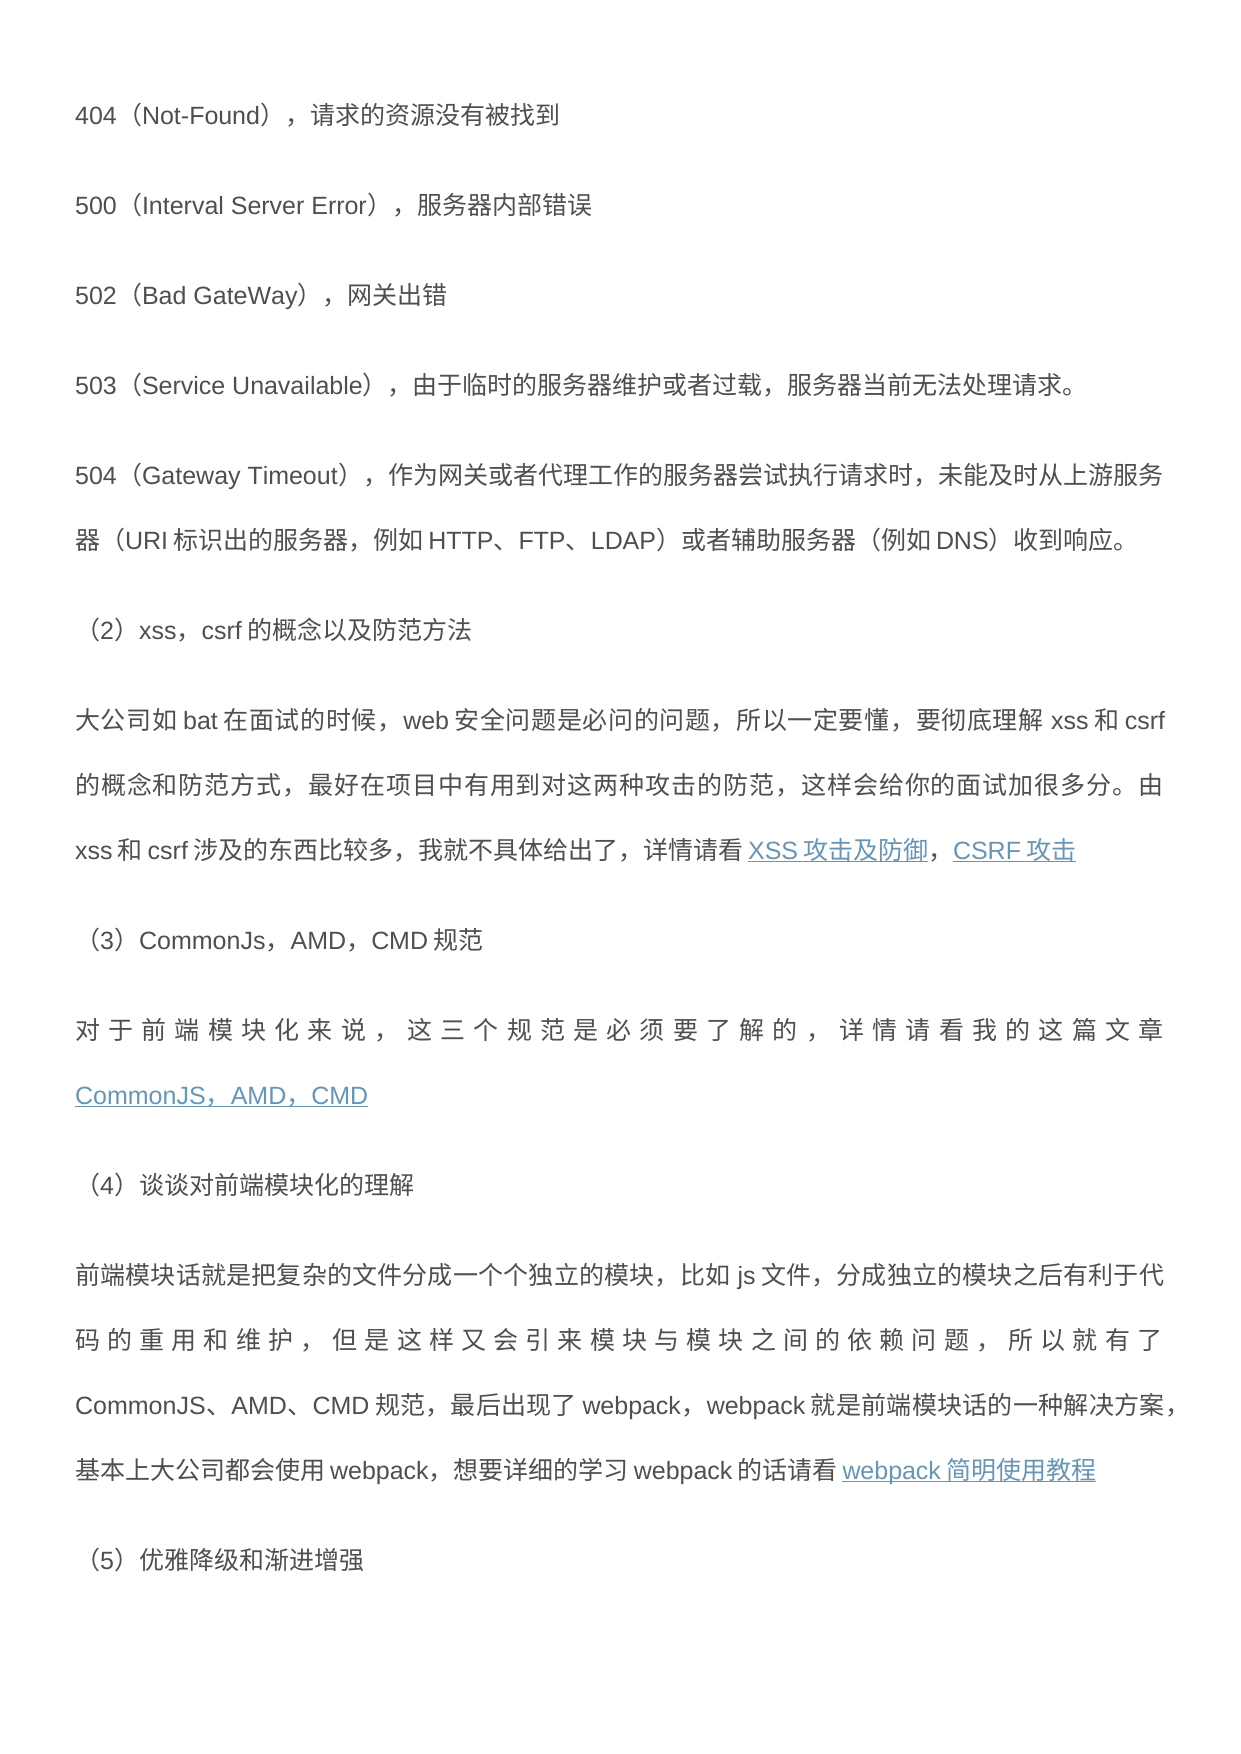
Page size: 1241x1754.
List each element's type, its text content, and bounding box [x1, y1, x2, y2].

text （3）CommonJs，AMD，CMD规范 [75, 906, 1165, 971]
text 504（Gateway Timeout），作为网关或者代理工作的服务器尝试执行请求时，未能及时从上游服务器（URI标识出的服务器，例如HTTP、FTP、LDAP）或者辅助服务器（例如DNS）收到响应。 [75, 441, 1165, 571]
text （5）优雅降级和渐进增强 [75, 1526, 1165, 1591]
text 502（Bad GateWay），网关出错 [75, 261, 1165, 326]
text （2）xss，csrf的概念以及防范方法 [75, 596, 1165, 661]
text 对于前端模块化来说，这三个规范是必须要了解的，详情请看我的这篇文章CommonJS，AMD，CMD [75, 996, 1165, 1126]
text 404（Not-Found），请求的资源没有被找到 [75, 81, 1165, 146]
text 503（Service Unavailable），由于临时的服务器维护或者过载，服务器当前无法处理请求。 [75, 351, 1165, 416]
text 前端模块话就是把复杂的文件分成一个个独立的模块，比如js文件，分成独立的模块之后有利于代码的重用和维护，但是这样又会引来模块与模块之间的依赖问题，所以就有了CommonJS、AMD、CMD规范，最后出现了webpack，webpack就是前端模块话的一种解决方案，基本上大公司都会使用webpack，想要详细的学习webpack的话请看webpack简明使用教程 [75, 1241, 1165, 1501]
text （4）谈谈对前端模块化的理解 [75, 1151, 1165, 1216]
text 大公司如bat在面试的时候，web安全问题是必问的问题，所以一定要懂，要彻底理解xss和csrf的概念和防范方式，最好在项目中有用到对这两种攻击的防范，这样会给你的面试加很多分。由xss和csrf涉及的东西比较多，我就不具体给出了，详情请看XSS攻击及防御，CSRF攻击 [75, 686, 1165, 881]
text 500（Interval Server Error），服务器内部错误 [75, 171, 1165, 236]
